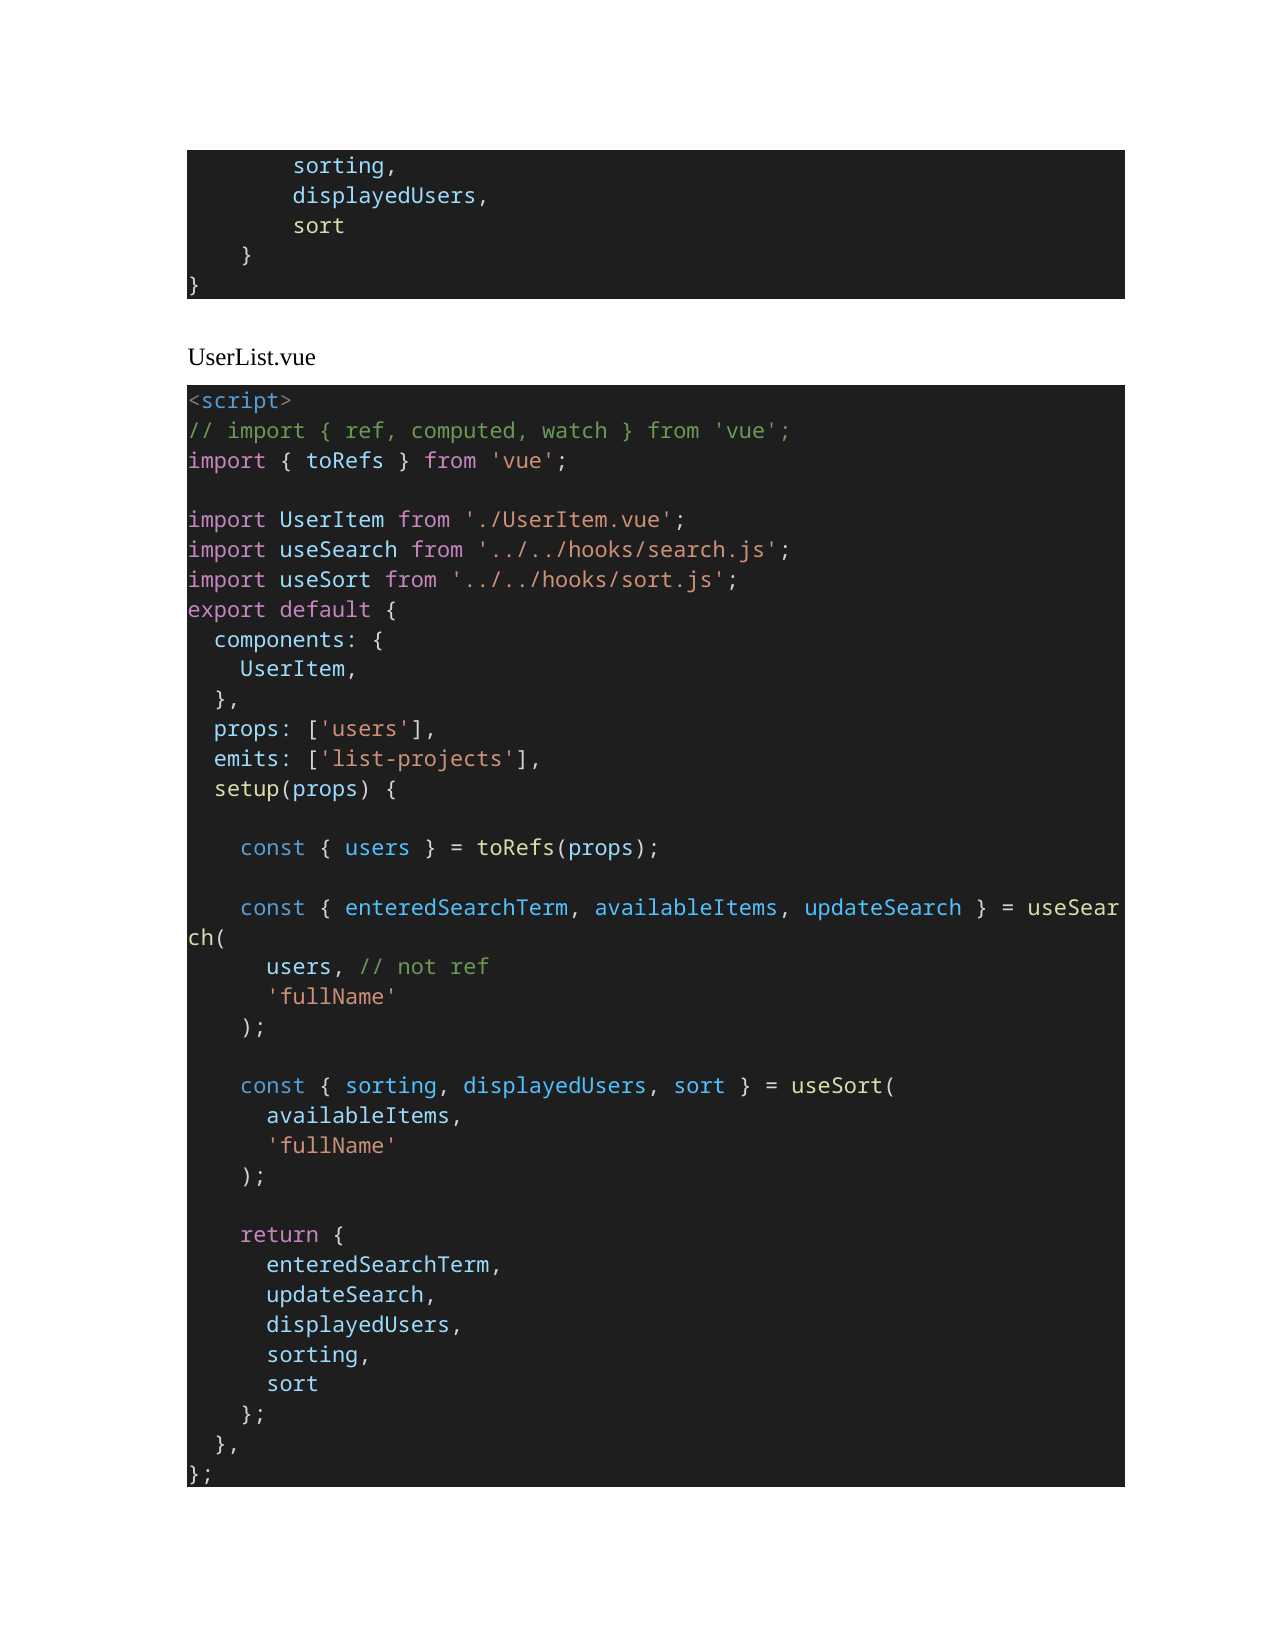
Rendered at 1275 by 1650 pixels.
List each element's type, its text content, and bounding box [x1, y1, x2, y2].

text const { users } = toRefs(props); [187, 832, 1125, 862]
text }; [187, 1398, 1125, 1428]
text setup(props) { [187, 772, 1125, 802]
text components: { [187, 623, 1125, 653]
text return { [187, 1219, 1125, 1249]
text }, [187, 1428, 1125, 1458]
text import useSort from '../../hooks/sort.js'; [187, 564, 1125, 594]
text const { sorting, displayedUsers, sort } = useSort( [187, 1070, 1125, 1100]
text updateSearch, [187, 1279, 1125, 1309]
text enteredSearchTerm, [187, 1249, 1125, 1279]
list UserList.vue [187, 342, 1125, 371]
text }, [187, 683, 1125, 713]
text }; [187, 1458, 1125, 1487]
text } [187, 239, 1125, 269]
text users, // not ref [187, 951, 1125, 981]
text sorting, [187, 150, 1125, 180]
text const { enteredSearchTerm, availableItems, updateSearch } = useSearch( [187, 892, 1125, 951]
text export default { [187, 594, 1125, 623]
text displayedUsers, [187, 180, 1125, 209]
text UserItem, [187, 653, 1125, 683]
text import { toRefs } from 'vue'; [187, 445, 1125, 474]
text displayedUsers, [187, 1309, 1125, 1338]
text import UserItem from './UserItem.vue'; [187, 504, 1125, 534]
text import useSearch from '../../hooks/search.js'; [187, 534, 1125, 564]
text sort [187, 1368, 1125, 1398]
text sort [187, 209, 1125, 239]
text availableItems, [187, 1100, 1125, 1130]
text emits: ['list-projects'], [187, 743, 1125, 772]
text 'fullName' [187, 1130, 1125, 1160]
text } [187, 269, 1125, 299]
text props: ['users'], [187, 713, 1125, 743]
text <script> [187, 385, 1125, 415]
text ); [187, 1011, 1125, 1041]
text // import { ref, computed, watch } from 'vue'; [187, 415, 1125, 445]
text ); [187, 1160, 1125, 1189]
text sorting, [187, 1338, 1125, 1368]
text 'fullName' [187, 981, 1125, 1011]
